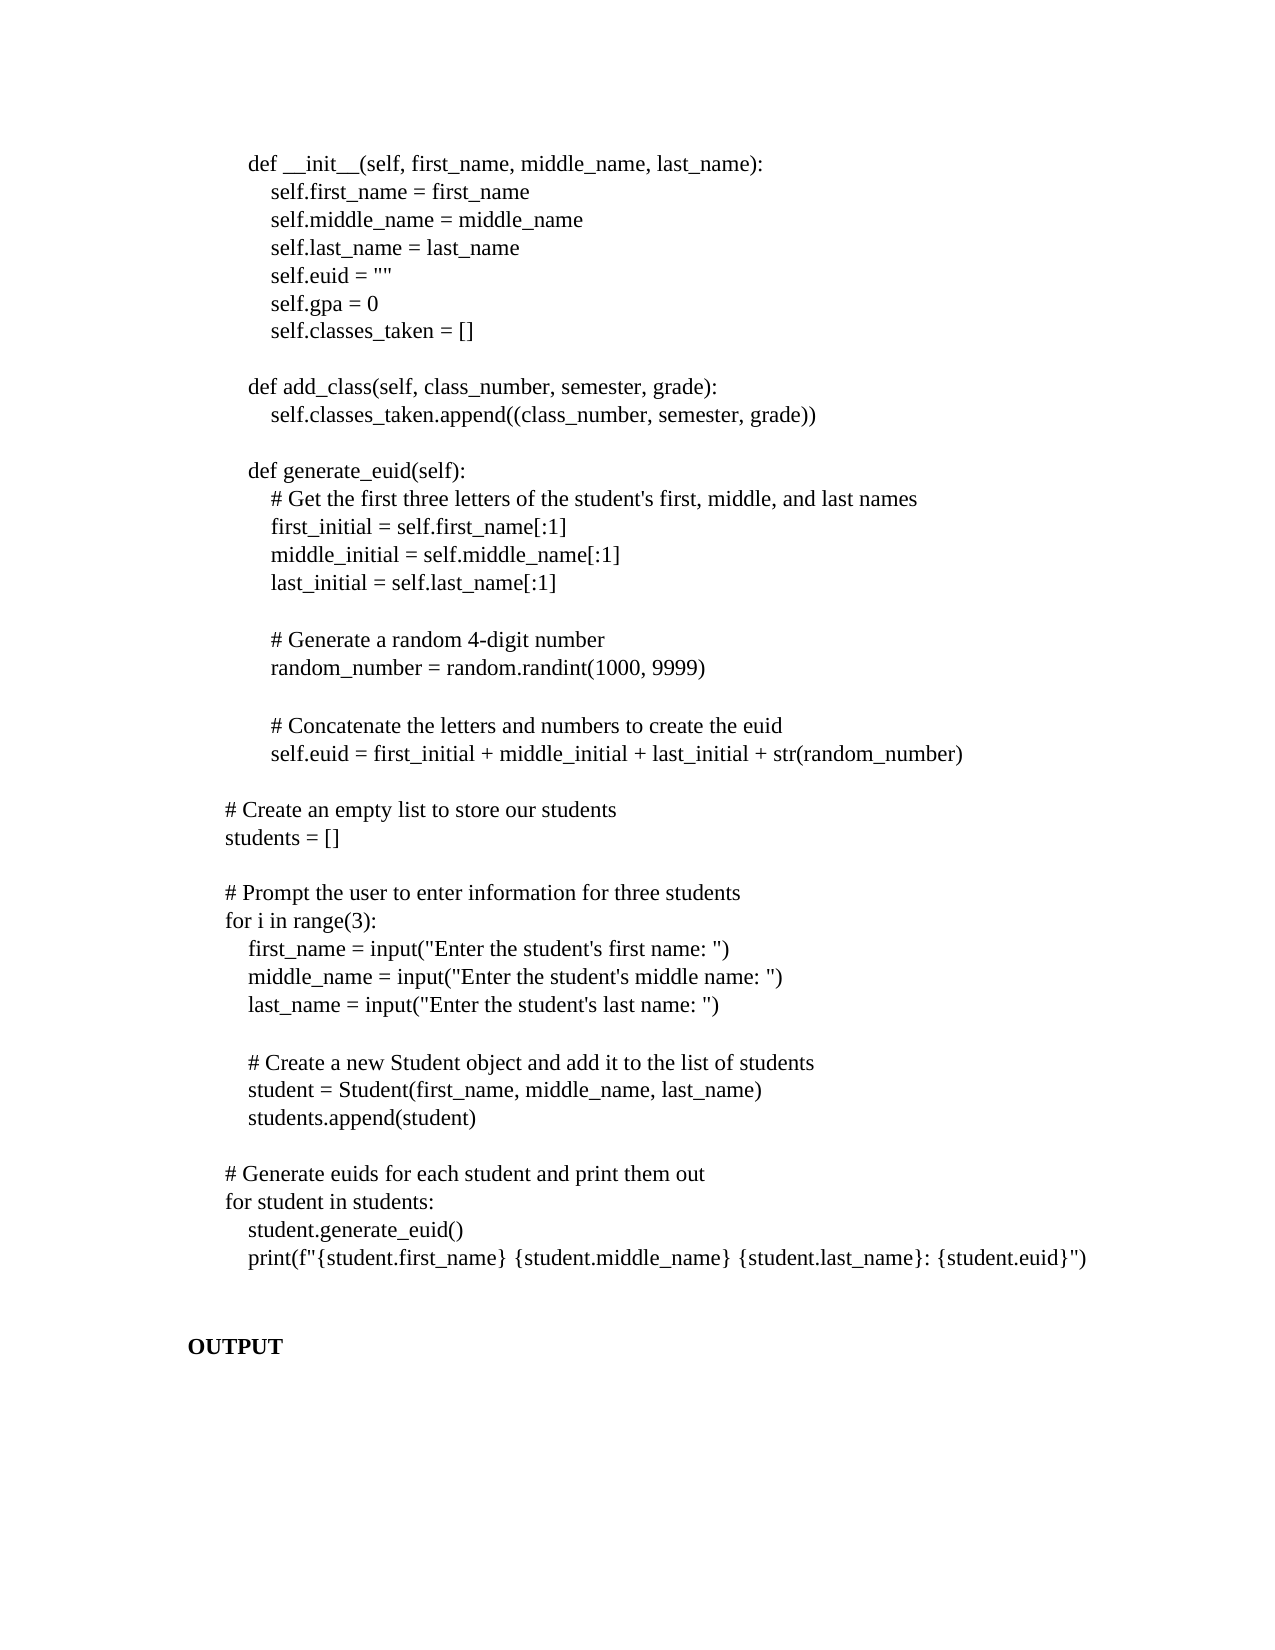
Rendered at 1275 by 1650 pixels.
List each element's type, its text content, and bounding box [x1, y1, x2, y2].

list first_name = input("Enter the student's first name: ") [225, 935, 1125, 962]
list self.first_name = first_name [225, 178, 1125, 204]
list student.generate_euid() [225, 1216, 1125, 1242]
list self.euid = first_initial + middle_initial + last_initial + str(random_number) [225, 740, 1125, 766]
list def __init__(self, first_name, middle_name, last_name): [225, 150, 1125, 176]
list # Generate a random 4-digit number [225, 626, 1125, 653]
list self.gpa = 0 [225, 289, 1125, 316]
list last_initial = self.last_name[:1] [225, 569, 1125, 595]
list print(f"{student.first_name} {student.middle_name} {student.last_name}: {student.euid}") [225, 1244, 1125, 1270]
text OUTPUT [187, 1333, 1125, 1359]
list first_initial = self.first_name[:1] [225, 513, 1125, 539]
list # Generate euids for each student and print them out [225, 1160, 1125, 1187]
list self.classes_taken = [] [225, 317, 1125, 344]
list self.euid = "" [225, 262, 1125, 288]
list middle_initial = self.middle_name[:1] [225, 541, 1125, 567]
list # Create an empty list to store our students [225, 796, 1125, 822]
list random_number = random.randint(1000, 9999) [225, 654, 1125, 681]
list self.last_name = last_name [225, 234, 1125, 260]
list # Get the first three letters of the student's first, middle, and last names [225, 485, 1125, 511]
list # Create a new Student object and add it to the list of students [225, 1049, 1125, 1075]
list for student in students: [225, 1188, 1125, 1214]
list last_name = input("Enter the student's last name: ") [225, 991, 1125, 1017]
list # Prompt the user to enter information for three students [225, 879, 1125, 906]
list for i in range(3): [225, 907, 1125, 934]
list self.classes_taken.append((class_number, semester, grade)) [225, 401, 1125, 428]
list def generate_euid(self): [225, 457, 1125, 483]
list middle_name = input("Enter the student's middle name: ") [225, 963, 1125, 989]
list self.middle_name = middle_name [225, 206, 1125, 232]
list students.append(student) [225, 1104, 1125, 1131]
list student = Student(first_name, middle_name, last_name) [225, 1077, 1125, 1103]
list # Concatenate the letters and numbers to create the euid [225, 712, 1125, 738]
list students = [] [225, 823, 1125, 850]
list def add_class(self, class_number, semester, grade): [225, 373, 1125, 400]
